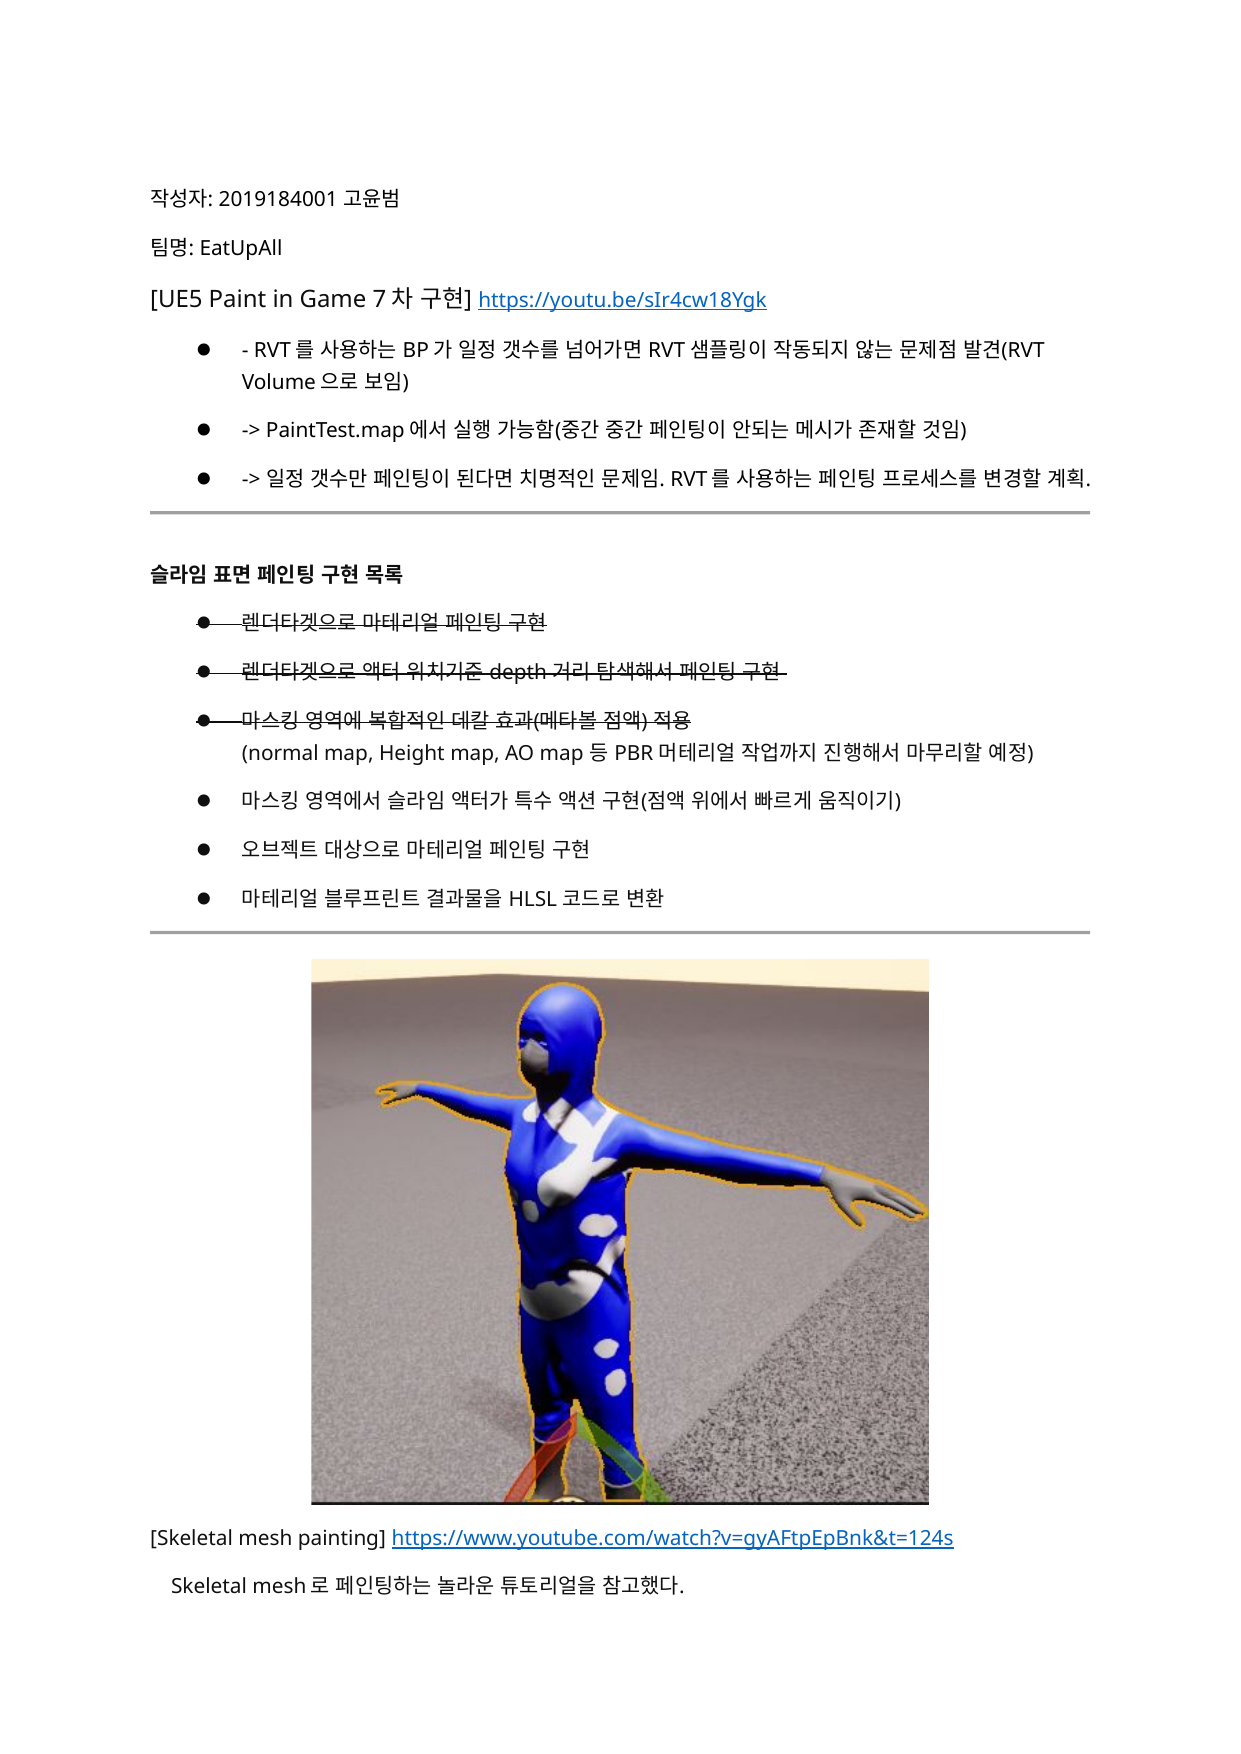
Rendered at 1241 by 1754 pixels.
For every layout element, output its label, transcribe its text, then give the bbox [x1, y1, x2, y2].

list 마스킹 영역에 복합적인 데칼 효과(메타볼 점액) 적용 (normal map, Height map, AO map 등 PBR 머테리얼 작업까지 진행해서 마무리할 예정) [196, 704, 1090, 766]
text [150, 1570, 1090, 1600]
text 슬라임 표면 페인팅 구현 목록 [150, 558, 1090, 588]
list 렌더타겟으로 액터 위치기준 depth 거리 탐색해서 페인팅 구현 [196, 655, 1090, 686]
list 렌더타겟으로 마테리얼 페인팅 구현 [196, 607, 1090, 637]
list -> PaintTest.map에서 실행 가능함(중간 중간 페인팅이 안되는 메시가 존재할 것임) [196, 414, 1090, 444]
picture [311, 959, 929, 1505]
list -> 일정 갯수만 페인팅이 된다면 치명적인 문제임. RVT를 사용하는 페인팅 프로세스를 변경할 계획. [196, 462, 1090, 493]
list 오브젝트 대상으로 마테리얼 페인팅 구현 [196, 833, 1090, 864]
list 마테리얼 블루프린트 결과물을 HLSL 코드로 변환 [196, 882, 1090, 912]
text [Skeletal mesh painting] https://www.youtube.com/watch?v=gyAFtpEpBnk&t=124s [150, 1523, 1090, 1551]
list - RVT를 사용하는 BP가 일정 갯수를 넘어가면 RVT 샘플링이 작동되지 않는 문제점 발견(RVT Volume으로 보임) [196, 333, 1090, 395]
text [UE5 Paint in Game 7차 구현] https://youtu.be/sIr4cw18Ygk [464, 279, 1090, 314]
list 마스킹 영역에서 슬라임 액터가 특수 액션 구현(점액 위에서 빠르게 움직이기) [196, 785, 1090, 815]
